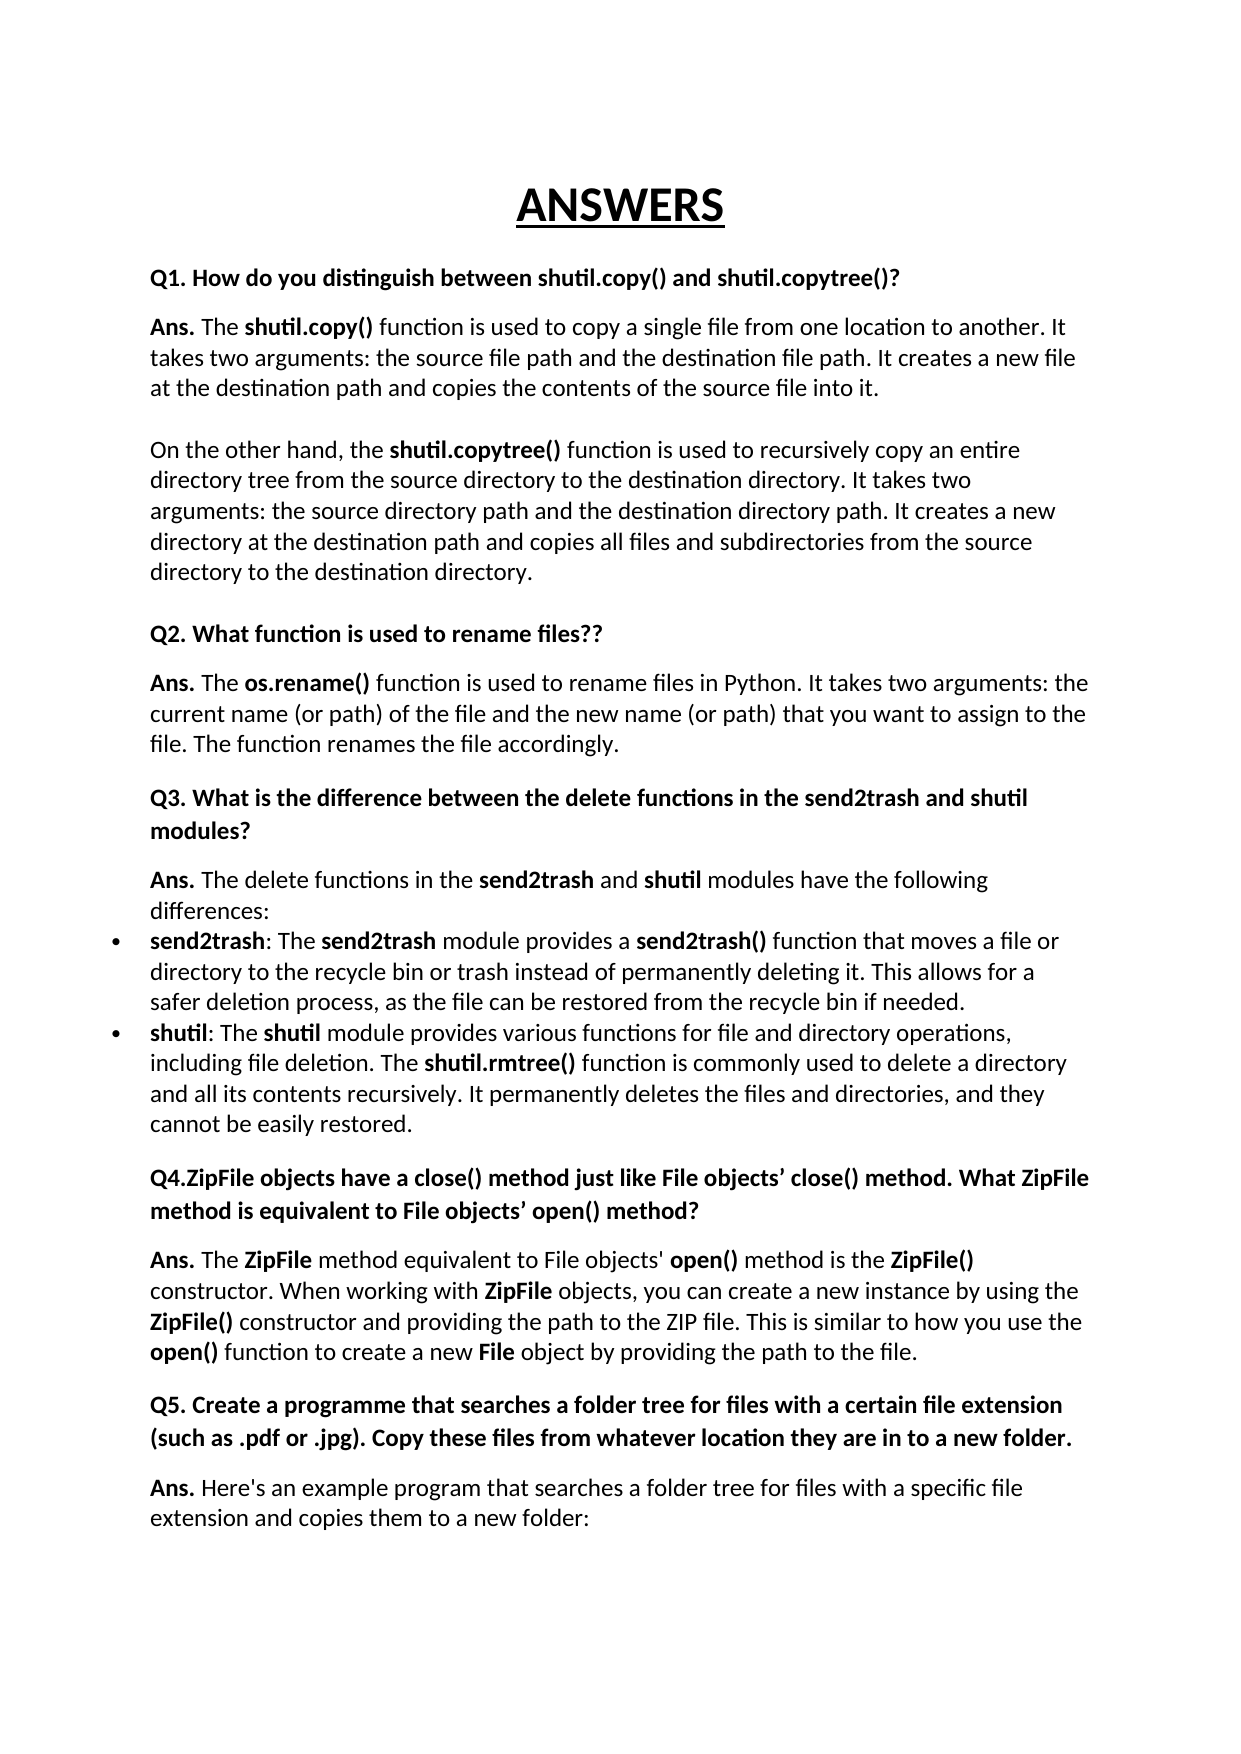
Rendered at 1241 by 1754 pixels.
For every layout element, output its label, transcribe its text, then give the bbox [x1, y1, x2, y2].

text Ans. Here's an example program that searches a folder tree for files with a specific file extension and copies them to a new folder: [150, 1472, 1090, 1533]
text Q1. How do you distinguish between shutil.copy() and shutil.copytree()? [150, 262, 1090, 292]
text Q4.ZipFile objects have a close() method just like File objects’ close() method. What ZipFile method is equivalent to File objects’ open() method? [150, 1162, 1090, 1226]
text Ans. The ZipFile method equivalent to File objects' open() method is the ZipFile() constructor. When working with ZipFile objects, you can create a new instance by using the ZipFile() constructor and providing the path to the ZIP file. This is similar to how you use the open() function to create a new File object by providing the path to the file. [150, 1244, 1090, 1367]
list shutil: The shutil module provides various functions for file and directory operations, including file deletion. The shutil.rmtree() function is commonly used to delete a directory and all its contents recursively. It permanently deletes the files and directories, and they cannot be easily restored. [112, 1017, 1090, 1139]
text Q5. Create a programme that searches a folder tree for files with a certain file extension (such as .pdf or .jpg). Copy these files from whatever location they are in to a new folder. [150, 1389, 1090, 1453]
text Ans. The os.rename() function is used to rename files in Python. It takes two arguments: the current name (or path) of the file and the new name (or path) that you want to assign to the file. The function renames the file accordingly. [150, 667, 1090, 759]
text Q3. What is the difference between the delete functions in the send2trash and shutil modules? [150, 782, 1090, 845]
text On the other hand, the shutil.copytree() function is used to recursively copy an entire directory tree from the source directory to the destination directory. It takes two arguments: the source directory path and the destination directory path. It creates a new directory at the destination path and copies all files and subdirectories from the source directory to the destination directory. [150, 434, 1090, 587]
list send2trash: The send2trash module provides a send2trash() function that moves a file or directory to the recycle bin or trash instead of permanently deleting it. This allows for a safer deletion process, as the file can be restored from the recycle bin if needed. [112, 926, 1090, 1017]
text Ans. The delete functions in the send2trash and shutil modules have the following differences: [150, 864, 1090, 926]
text Ans. The shutil.copy() function is used to copy a single file from one location to another. It takes two arguments: the source file path and the destination file path. It creates a new file at the destination path and copies the contents of the source file into it. [150, 311, 1090, 403]
text ANSWERS [150, 173, 1090, 234]
text Q2. What function is used to rename files?? [150, 618, 1090, 648]
